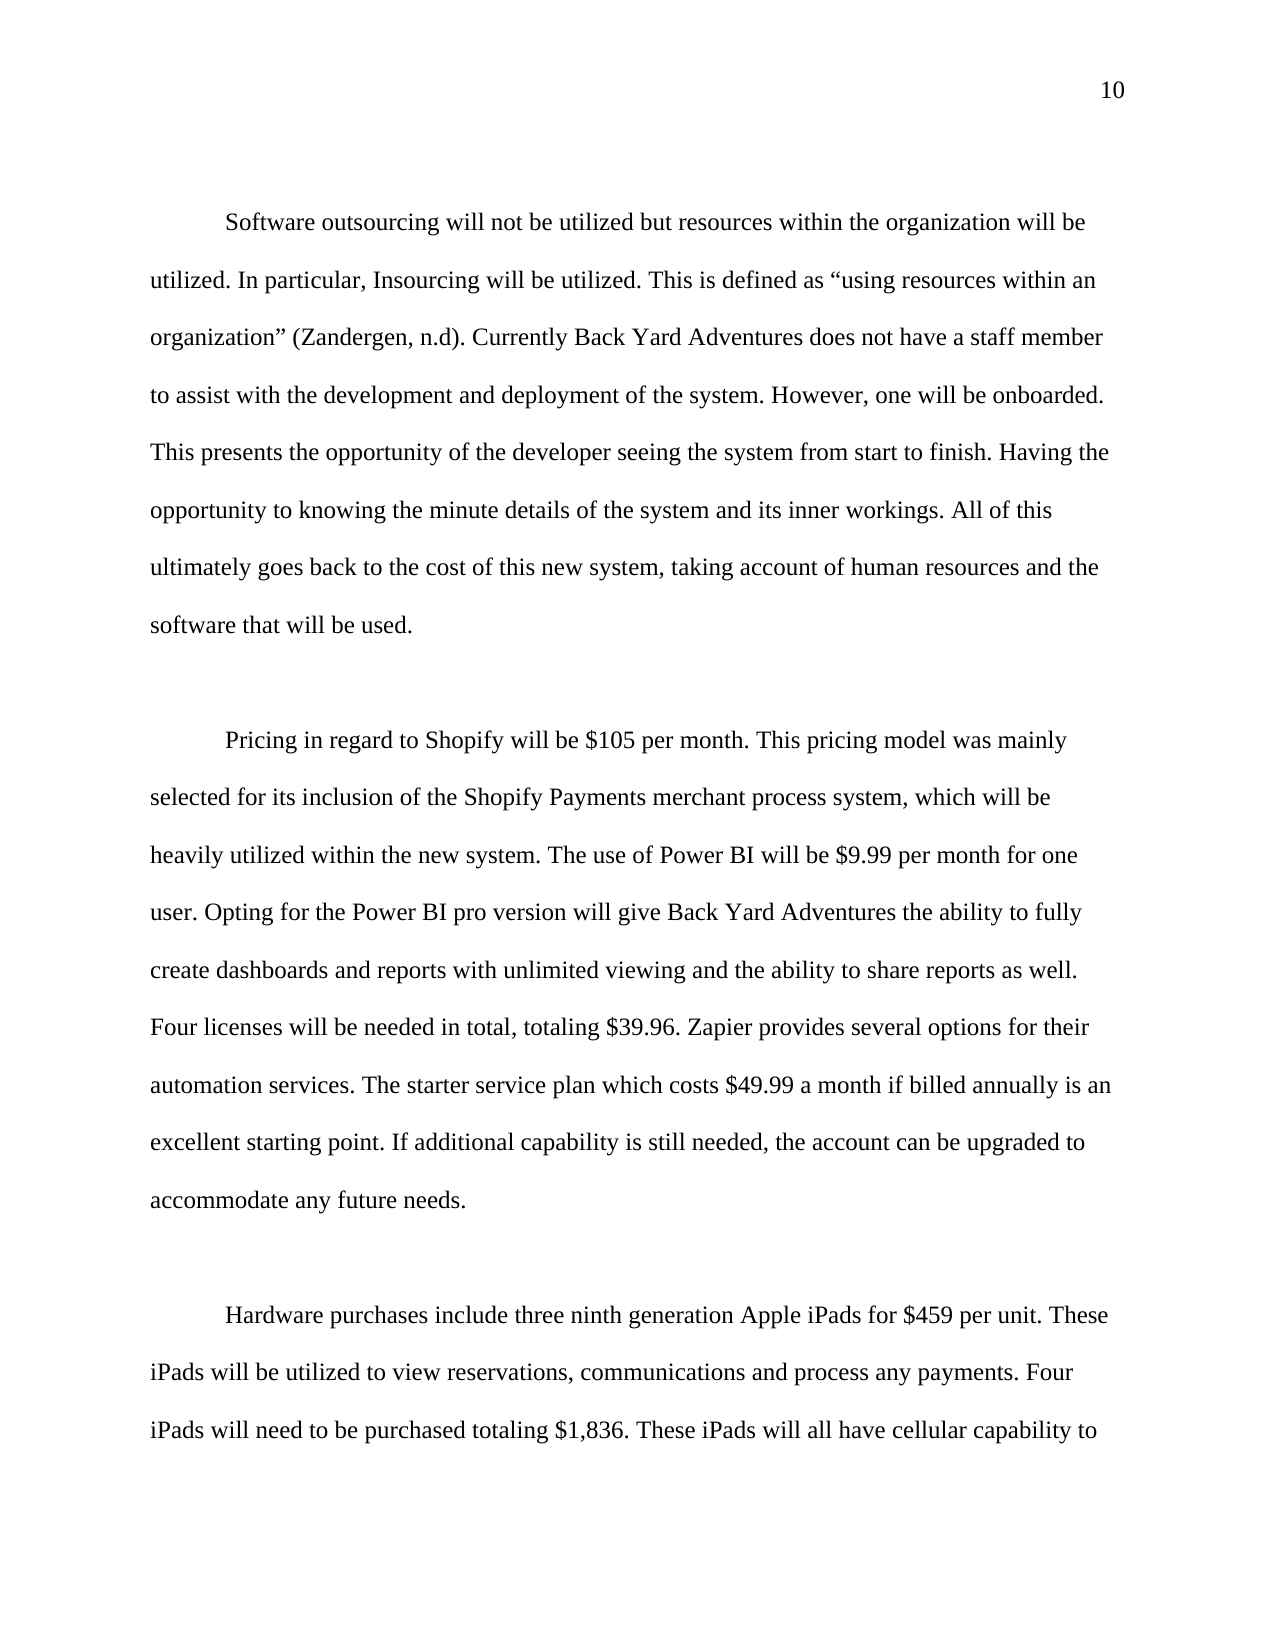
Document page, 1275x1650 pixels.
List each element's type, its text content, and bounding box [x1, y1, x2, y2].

text Software outsourcing will not be utilized but resources within the organization will be utilized. In particular, Insourcing will be utilized. This is defined as “using resources within an organization” (Zandergen, n.d). Currently Back Yard Adventures does not have a staff member to assist with the development and deployment of the system. However, one will be onboarded. This presents the opportunity of the developer seeing the system from start to finish. Having the opportunity to knowing the minute details of the system and its inner workings. All of this ultimately goes back to the cost of this new system, taking account of human resources and the software that will be used. [150, 207, 1125, 639]
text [150, 1300, 1125, 1444]
text Pricing in regard to Shopify will be $105 per month. This pricing model was mainly selected for its inclusion of the Shopify Payments merchant process system, which will be heavily utilized within the new system. The use of Power BI will be $9.99 per month for one user. Opting for the Power BI pro version will give Back Yard Adventures the ability to fully create dashboards and reports with unlimited viewing and the ability to share reports as well. Four licenses will be needed in total, totaling $39.96. Zapier provides several options for their automation services. The starter service plan which costs $49.99 a month if billed annually is an excellent starting point. If additional capability is still needed, the account can be upgraded to accommodate any future needs. [150, 725, 1125, 1214]
